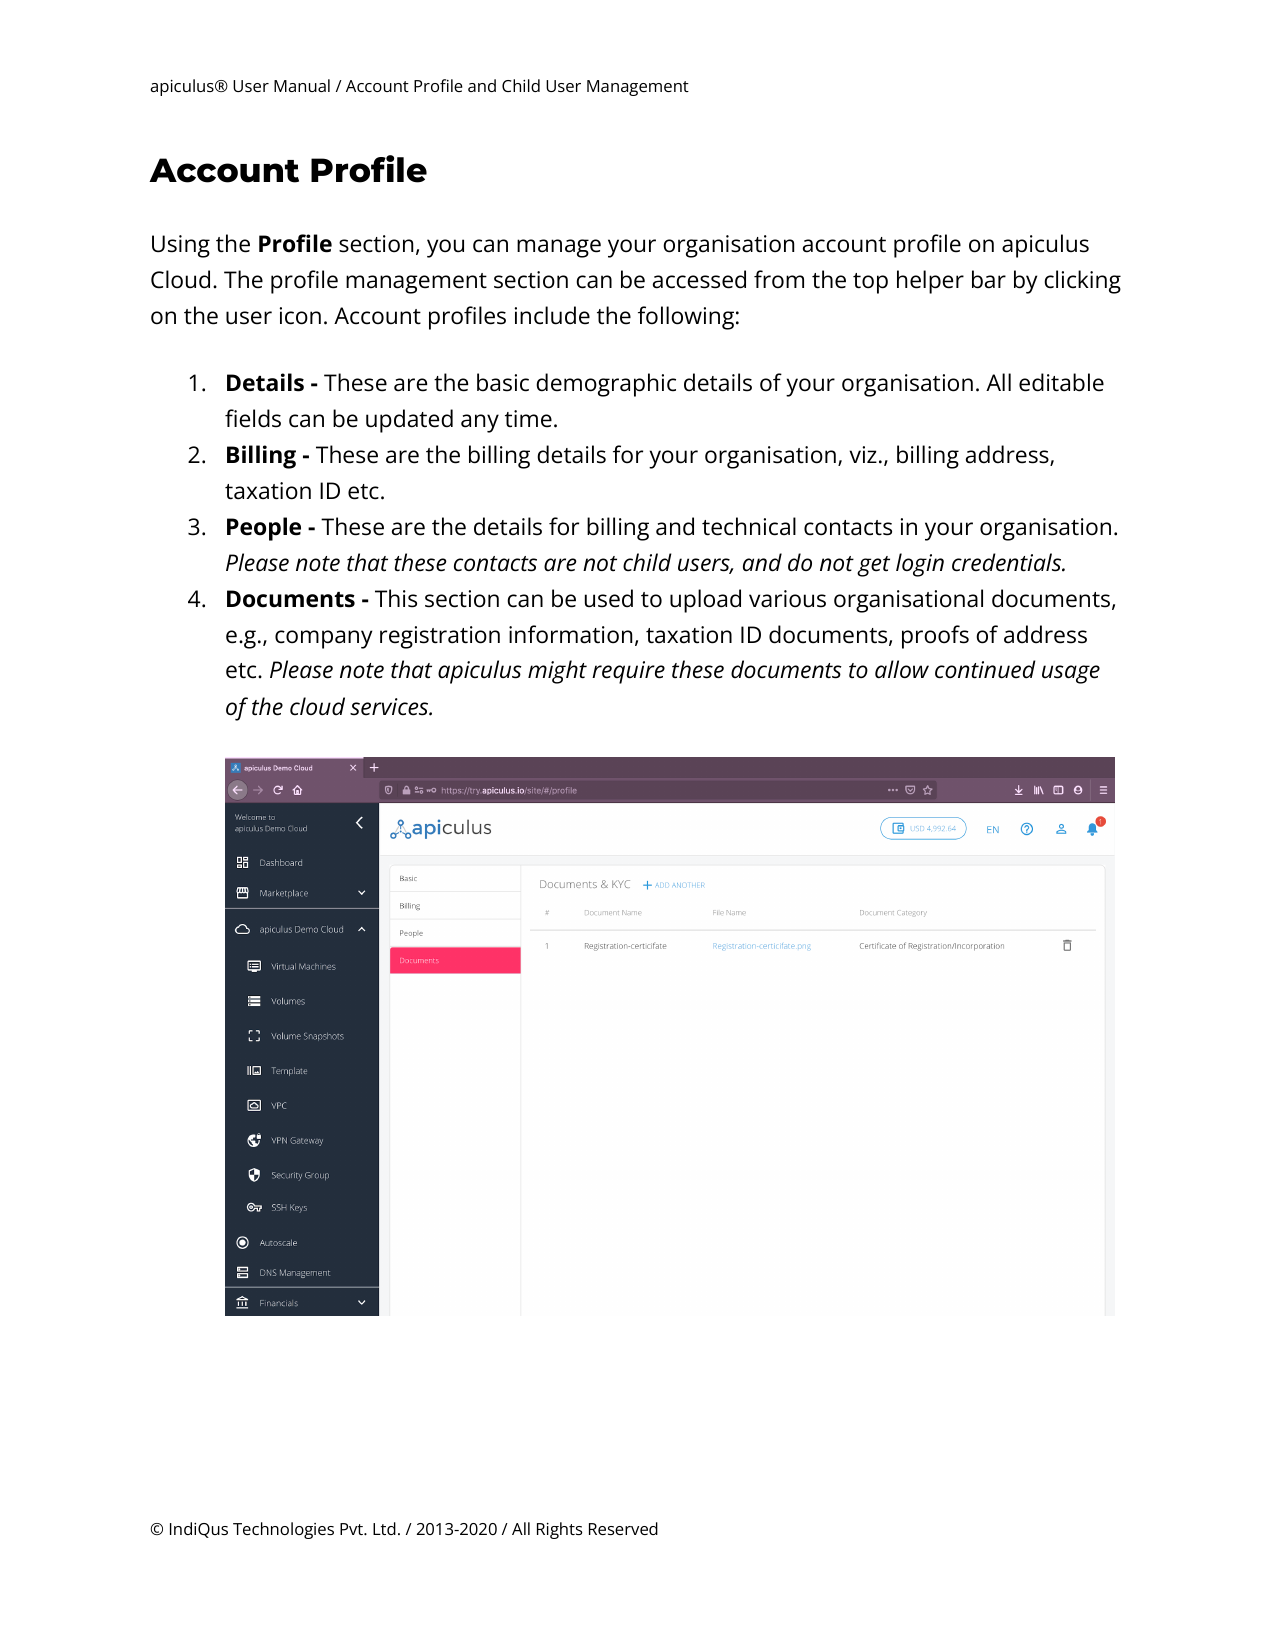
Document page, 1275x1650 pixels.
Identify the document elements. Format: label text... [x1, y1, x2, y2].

list Billing - These are the billing details for your organisation, viz., billing address, taxation ID etc. [187, 439, 1125, 506]
list Documents - This section can be used to upload various organisational documents, e.g., company registration information, taxation ID documents, proofs of address etc. Please note that apiculus might require these documents to allow continued usage of the cloud services. [187, 583, 1125, 722]
list People - These are the details for billing and technical contacts in your organisation. Please note that these contacts are not child users, and do not get login credentials. [187, 511, 1125, 578]
list Details - These are the basic demographic details of your organisation. All editable fields can be updated any time. [187, 367, 1125, 434]
text Using the Profile section, you can manage your organisation account profile on apiculus Cloud. The profile management section can be accessed from the top helper bar by clicking on the user icon. Account profiles include the following: [150, 228, 1125, 331]
picture [225, 757, 1115, 1316]
subtitle Account Profile [150, 150, 1125, 191]
